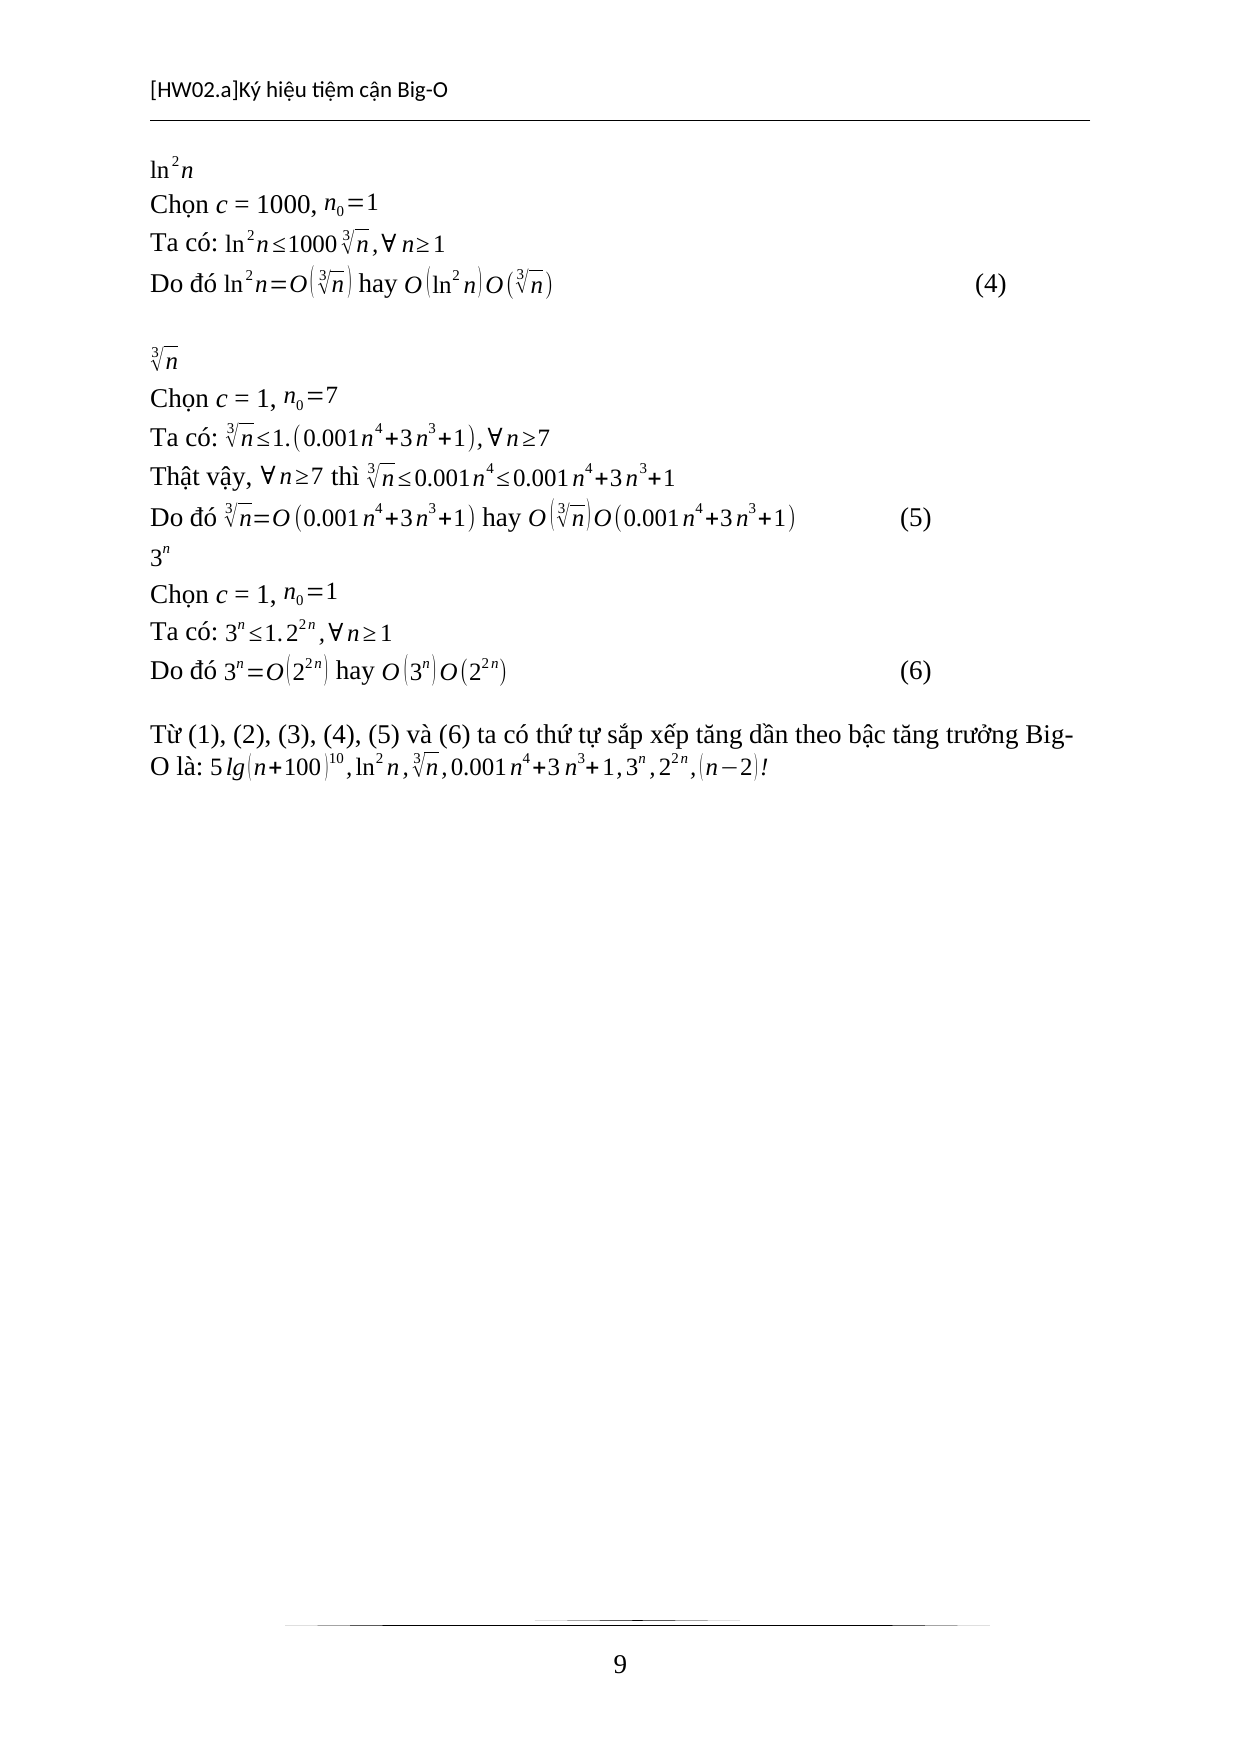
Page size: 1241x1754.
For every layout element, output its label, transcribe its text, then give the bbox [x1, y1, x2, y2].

text Do đó hay (5) [150, 498, 1090, 534]
text Do đó hay (6) [150, 652, 1090, 687]
text Chọn c = 1000, [150, 188, 1090, 220]
text Ta có: [150, 226, 1090, 258]
text Ta có: [150, 420, 1090, 454]
text Do đó hay (4) [150, 264, 1090, 300]
text Chọn c = 1, [150, 382, 1090, 413]
text Từ (1), (2), (3), (4), (5) và (6) ta có thứ tự sắp xếp tăng dần theo bậc tăng trưởng Big-O là: [150, 718, 1090, 783]
text Chọn c = 1, [150, 578, 1090, 609]
text Thật vậy, thì [150, 460, 1090, 492]
text Ta có: [150, 615, 1090, 646]
